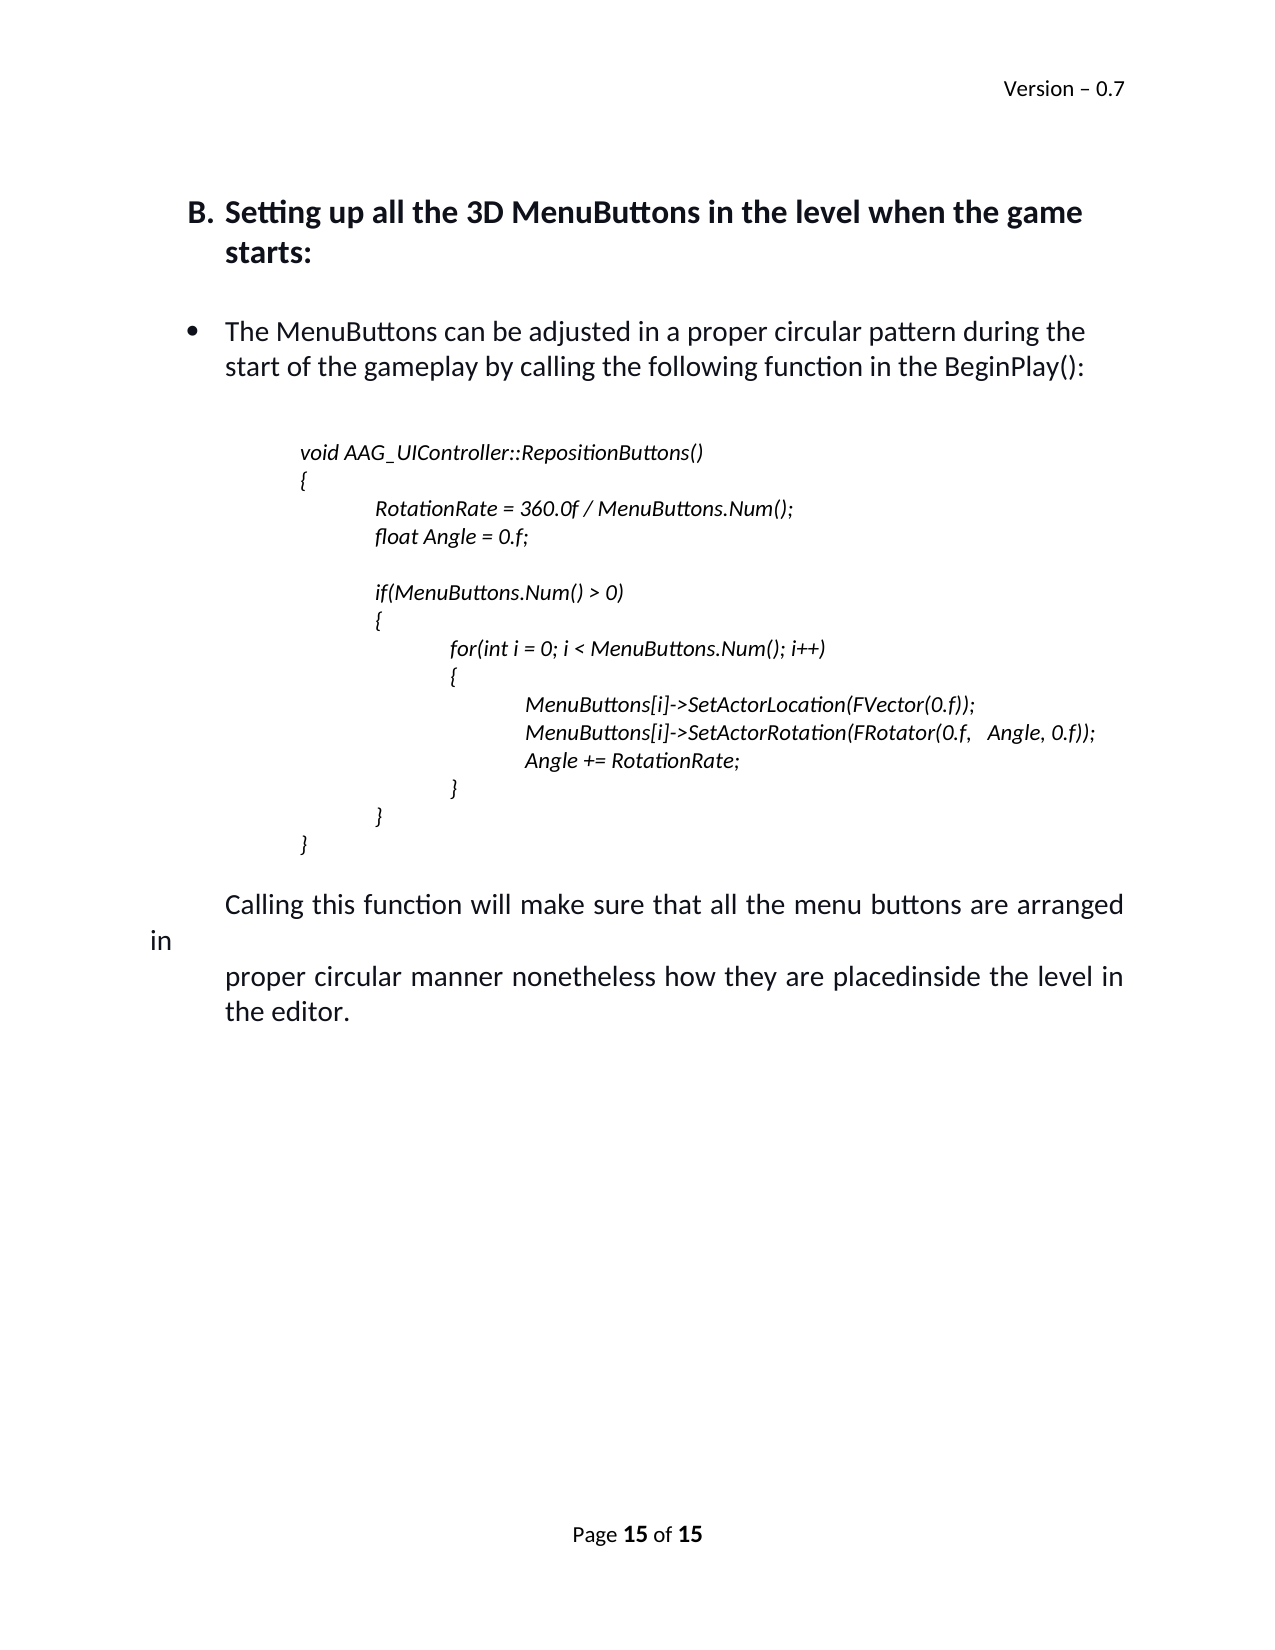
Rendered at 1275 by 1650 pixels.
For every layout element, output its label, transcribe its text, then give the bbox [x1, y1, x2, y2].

text } [150, 802, 1125, 830]
text proper circular manner nonetheless how they are placedinside the level in the editor. [225, 958, 1125, 1029]
text Calling this function will make sure that all the menu buttons are arranged in [150, 886, 1125, 958]
text } [150, 774, 1125, 802]
text RotationRate = 360.0f / MenuButtons.Num(); [150, 494, 1125, 522]
list Setting up all the 3D MenuButtons in the level when the game starts: [187, 191, 1125, 272]
text MenuButtons[i]->SetActorRotation(FRotator(0.f, Angle, 0.f)); [225, 718, 1125, 746]
text { [150, 606, 1125, 634]
text { [300, 466, 1125, 494]
text float Angle = 0.f; [300, 522, 1125, 550]
text Angle += RotationRate; [150, 746, 1125, 774]
text MenuButtons[i]->SetActorLocation(FVector(0.f)); [150, 690, 1125, 718]
text void AAG_UIController::RepositionButtons() [225, 438, 1125, 466]
text for(int i = 0; i < MenuButtons.Num(); i++) [150, 634, 1125, 662]
text } [300, 830, 1125, 858]
text if(MenuButtons.Num() > 0) [150, 578, 1125, 606]
text { [150, 662, 1125, 690]
list The MenuButtons can be adjusted in a proper circular pattern during the start of the gameplay by calling the following function in the BeginPlay(): [187, 313, 1125, 384]
